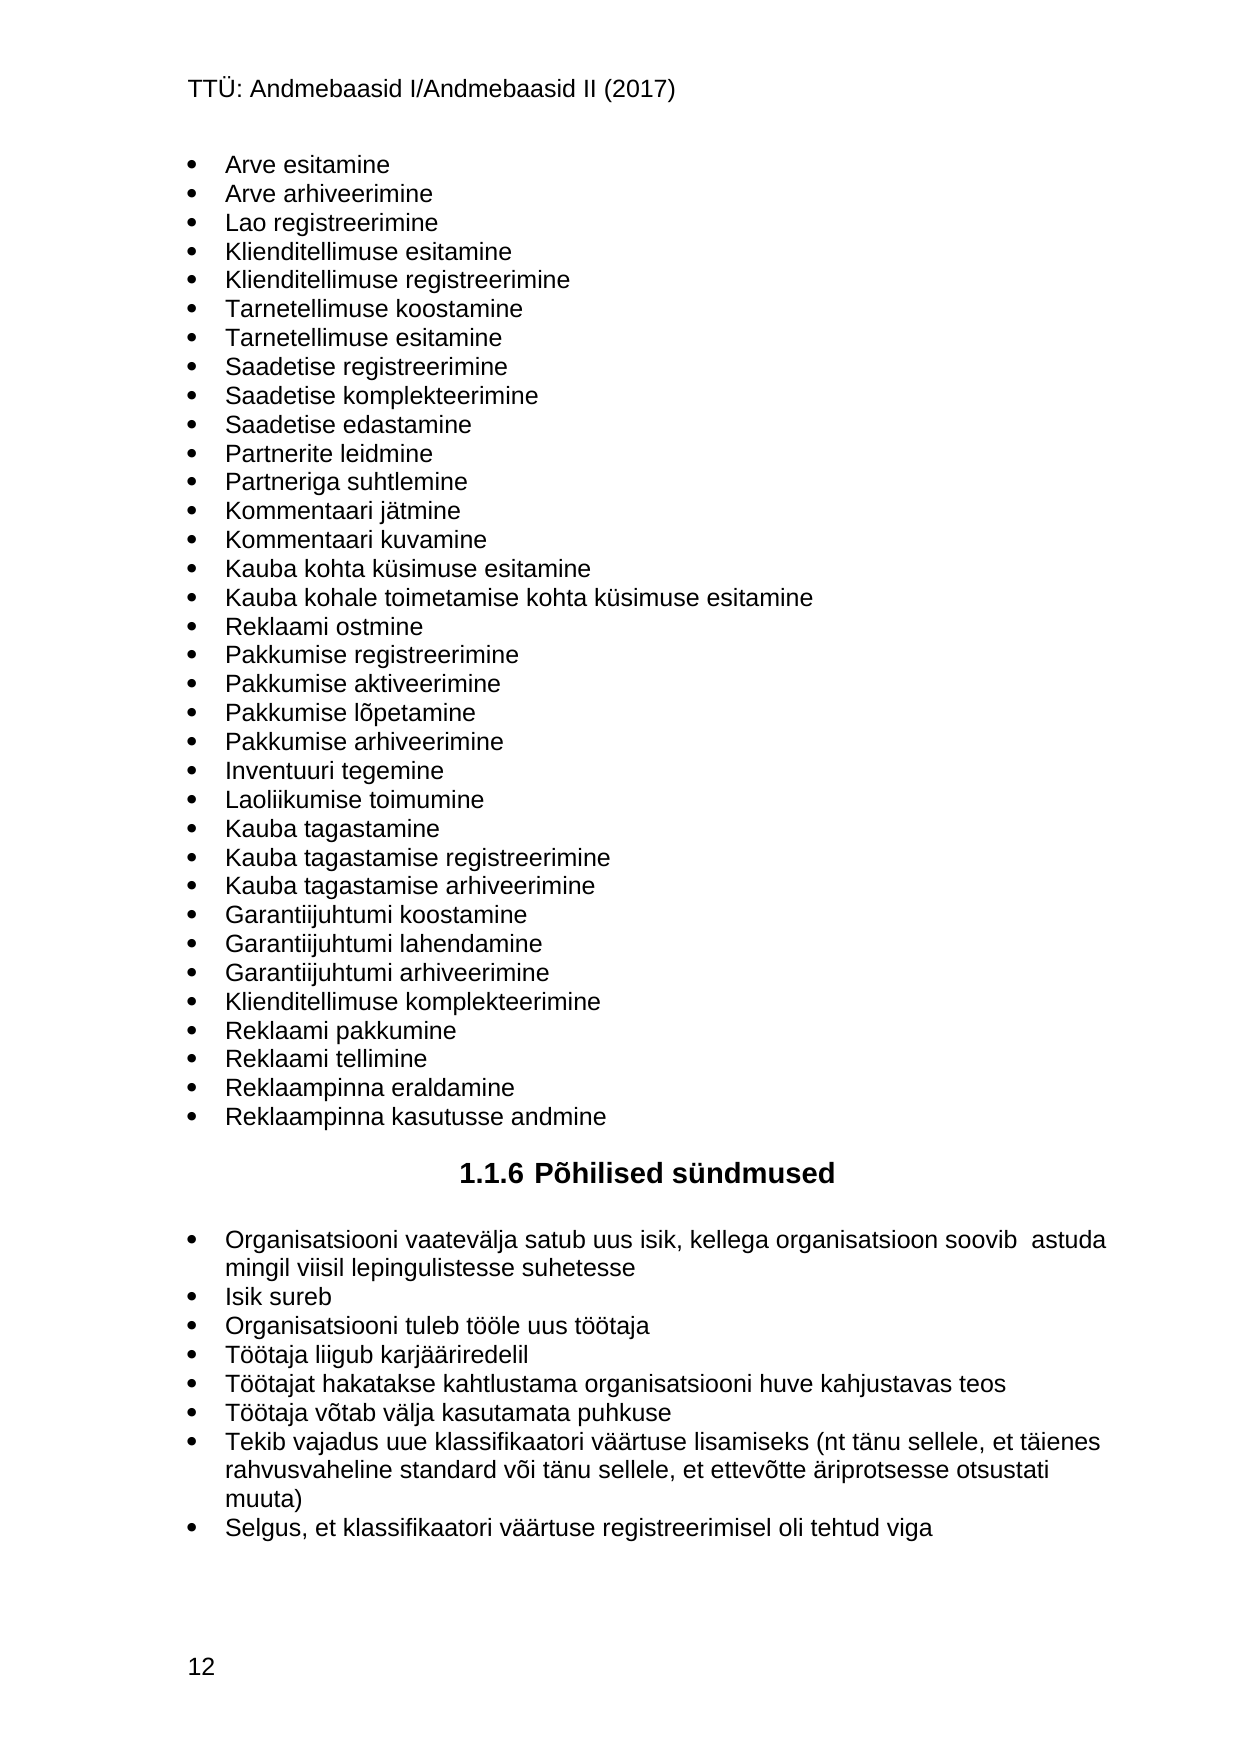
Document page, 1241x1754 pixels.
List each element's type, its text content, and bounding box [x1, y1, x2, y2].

list Garantiijuhtumi lahendamine [187, 929, 1107, 958]
list Kauba kohta küsimuse esitamine [187, 554, 1107, 583]
list Kauba kohale toimetamise kohta küsimuse esitamine [187, 583, 1107, 612]
list Kommentaari kuvamine [187, 525, 1107, 554]
list Reklaami pakkumine [187, 1016, 1107, 1044]
list Tarnetellimuse koostamine [187, 294, 1107, 323]
list Selgus, et klassifikaatori väärtuse registreerimisel oli tehtud viga [187, 1513, 1107, 1542]
list Saadetise komplekteerimine [187, 381, 1107, 410]
list Arve esitamine [187, 150, 1107, 179]
list Saadetise registreerimine [187, 352, 1107, 381]
list Saadetise edastamine [187, 410, 1107, 438]
list Organisatsiooni tuleb tööle uus töötaja [187, 1311, 1107, 1340]
list Tekib vajadus uue klassifikaatori väärtuse lisamiseks (nt tänu sellele, et täienes rahvusvaheline standard või tänu sellele, et ettevõtte äriprotsesse otsustati muuta) [187, 1426, 1107, 1513]
list Inventuuri tegemine [187, 756, 1107, 785]
list Reklaami tellimine [187, 1044, 1107, 1073]
list Partnerite leidmine [187, 438, 1107, 467]
list Kauba tagastamine [187, 814, 1107, 842]
list Pakkumise arhiveerimine [187, 727, 1107, 756]
list Isik sureb [187, 1282, 1107, 1311]
list Pakkumise lõpetamine [187, 698, 1107, 727]
list Klienditellimuse komplekteerimine [187, 987, 1107, 1016]
list Töötajat hakatakse kahtlustama organisatsiooni huve kahjustavas teos [187, 1369, 1107, 1398]
list Reklaampinna kasutusse andmine [187, 1102, 1107, 1131]
list Töötaja liigub karjääriredelil [187, 1340, 1107, 1369]
list Kommentaari jätmine [187, 496, 1107, 525]
list Klienditellimuse registreerimine [187, 265, 1107, 294]
list Garantiijuhtumi arhiveerimine [187, 958, 1107, 987]
list Organisatsiooni vaatevälja satub uus isik, kellega organisatsioon soovib astuda mingil viisil lepingulistesse suhetesse [187, 1224, 1107, 1282]
list Laoliikumise toimumine [187, 785, 1107, 814]
list Tarnetellimuse esitamine [187, 323, 1107, 352]
list Lao registreerimine [187, 208, 1107, 237]
list Reklaami ostmine [187, 612, 1107, 641]
list Klienditellimuse esitamine [187, 237, 1107, 265]
list Töötaja võtab välja kasutamata puhkuse [187, 1398, 1107, 1426]
list Arve arhiveerimine [187, 179, 1107, 208]
list Pakkumise aktiveerimine [187, 669, 1107, 698]
list Pakkumise registreerimine [187, 641, 1107, 669]
list Kauba tagastamise arhiveerimine [187, 871, 1107, 900]
list Partneriga suhtlemine [187, 467, 1107, 496]
list Reklaampinna eraldamine [187, 1073, 1107, 1102]
subtitle Põhilised sündmused [187, 1156, 1107, 1189]
list Garantiijuhtumi koostamine [187, 900, 1107, 929]
list Kauba tagastamise registreerimine [187, 842, 1107, 871]
